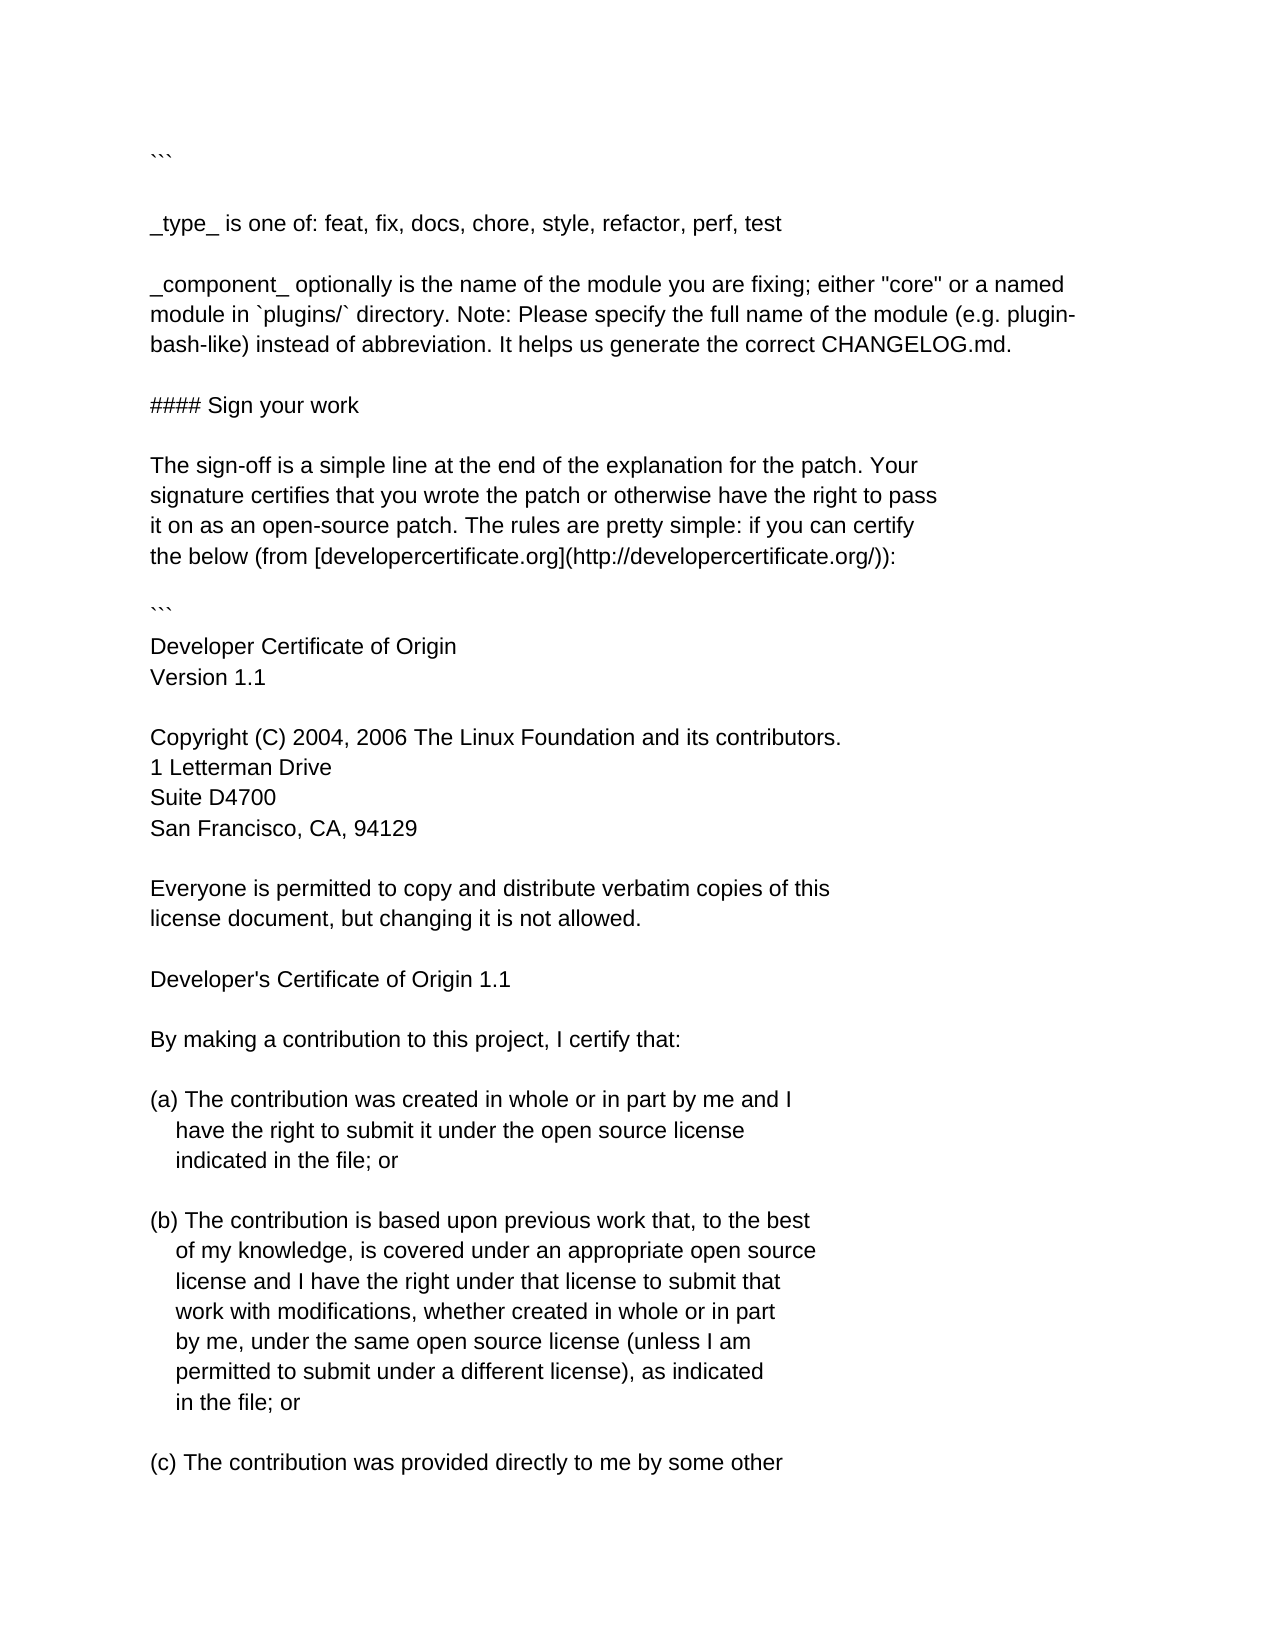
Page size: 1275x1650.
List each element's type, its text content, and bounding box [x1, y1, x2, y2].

text the below (from [developercertificate.org](http://developercertificate.org/)): [150, 543, 1125, 569]
text ``` [150, 603, 1125, 629]
text Suite D4700 [150, 784, 1125, 811]
text (a) The contribution was created in whole or in part by me and I [150, 1086, 1125, 1113]
text ``` [150, 150, 1125, 176]
text work with modifications, whether created in whole or in part [150, 1298, 1125, 1324]
text (c) The contribution was provided directly to me by some other [150, 1449, 1125, 1475]
text of my knowledge, is covered under an appropriate open source [150, 1237, 1125, 1264]
text indicated in the file; or [150, 1147, 1125, 1173]
text Everyone is permitted to copy and distribute verbatim copies of this [150, 875, 1125, 901]
text Developer Certificate of Origin [150, 633, 1125, 660]
text signature certifies that you wrote the patch or otherwise have the right to pass [150, 482, 1125, 509]
text it on as an open-source patch. The rules are pretty simple: if you can certify [150, 512, 1125, 539]
text license document, but changing it is not allowed. [150, 905, 1125, 932]
text by me, under the same open source license (unless I am [150, 1328, 1125, 1354]
text By making a contribution to this project, I certify that: [150, 1026, 1125, 1052]
text _type_ is one of: feat, fix, docs, chore, style, refactor, perf, test [150, 210, 1125, 237]
text #### Sign your work [150, 392, 1125, 418]
text The sign-off is a simple line at the end of the explanation for the patch. Your [150, 452, 1125, 478]
text in the file; or [150, 1388, 1125, 1415]
text Developer's Certificate of Origin 1.1 [150, 966, 1125, 992]
text permitted to submit under a different license), as indicated [150, 1358, 1125, 1385]
text Copyright (C) 2004, 2006 The Linux Foundation and its contributors. [150, 724, 1125, 750]
text have the right to submit it under the open source license [150, 1117, 1125, 1143]
text _component_ optionally is the name of the module you are fixing; either "core" or a named module in `plugins/` directory. Note: Please specify the full name of the module (e.g. plugin-bash-like) instead of abbreviation. It helps us generate the correct CHANGELOG.md. [150, 271, 1125, 358]
text Version 1.1 [150, 663, 1125, 690]
text San Francisco, CA, 94129 [150, 814, 1125, 841]
text license and I have the right under that license to submit that [150, 1268, 1125, 1294]
text (b) The contribution is based upon previous work that, to the best [150, 1207, 1125, 1234]
text 1 Letterman Drive [150, 754, 1125, 781]
